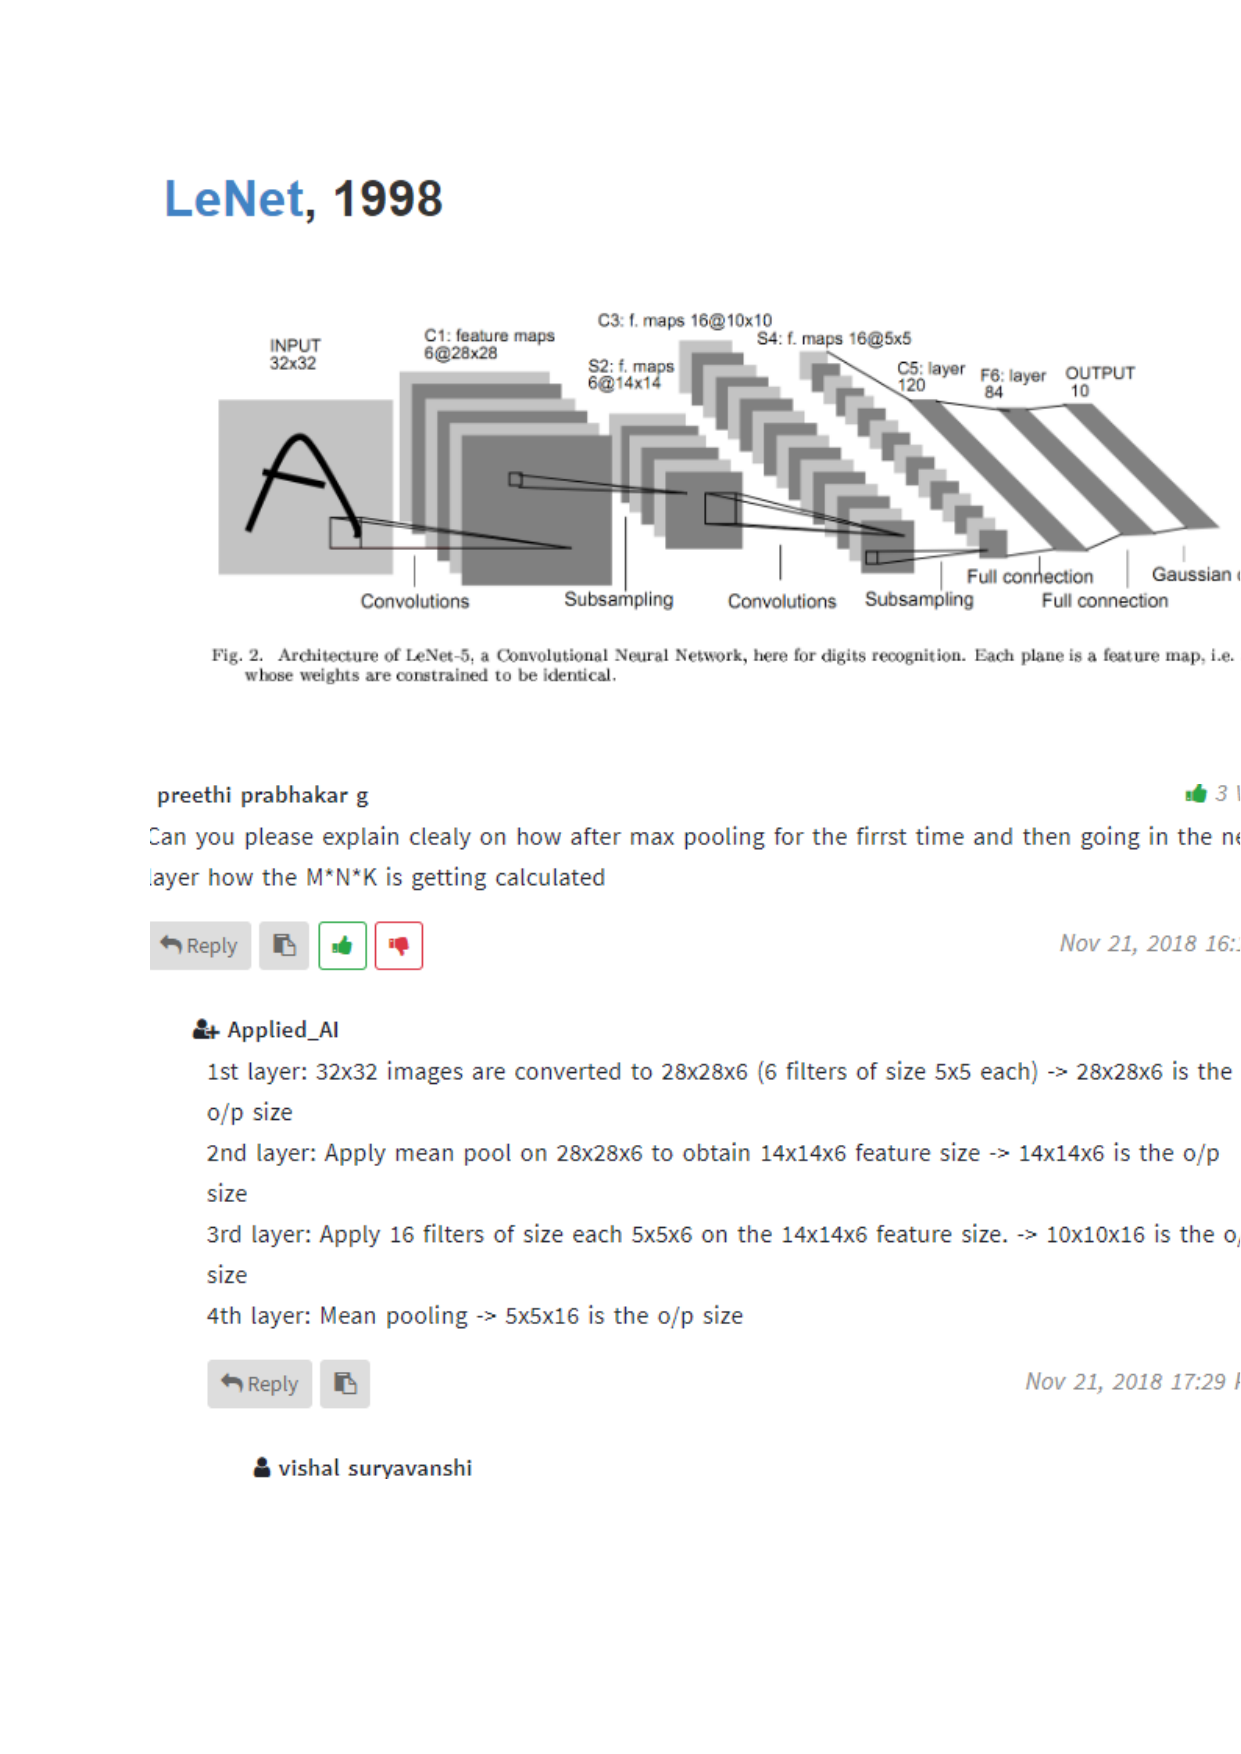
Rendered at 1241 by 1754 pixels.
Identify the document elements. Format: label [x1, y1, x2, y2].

picture [150, 784, 1241, 1479]
picture [150, 150, 1241, 719]
